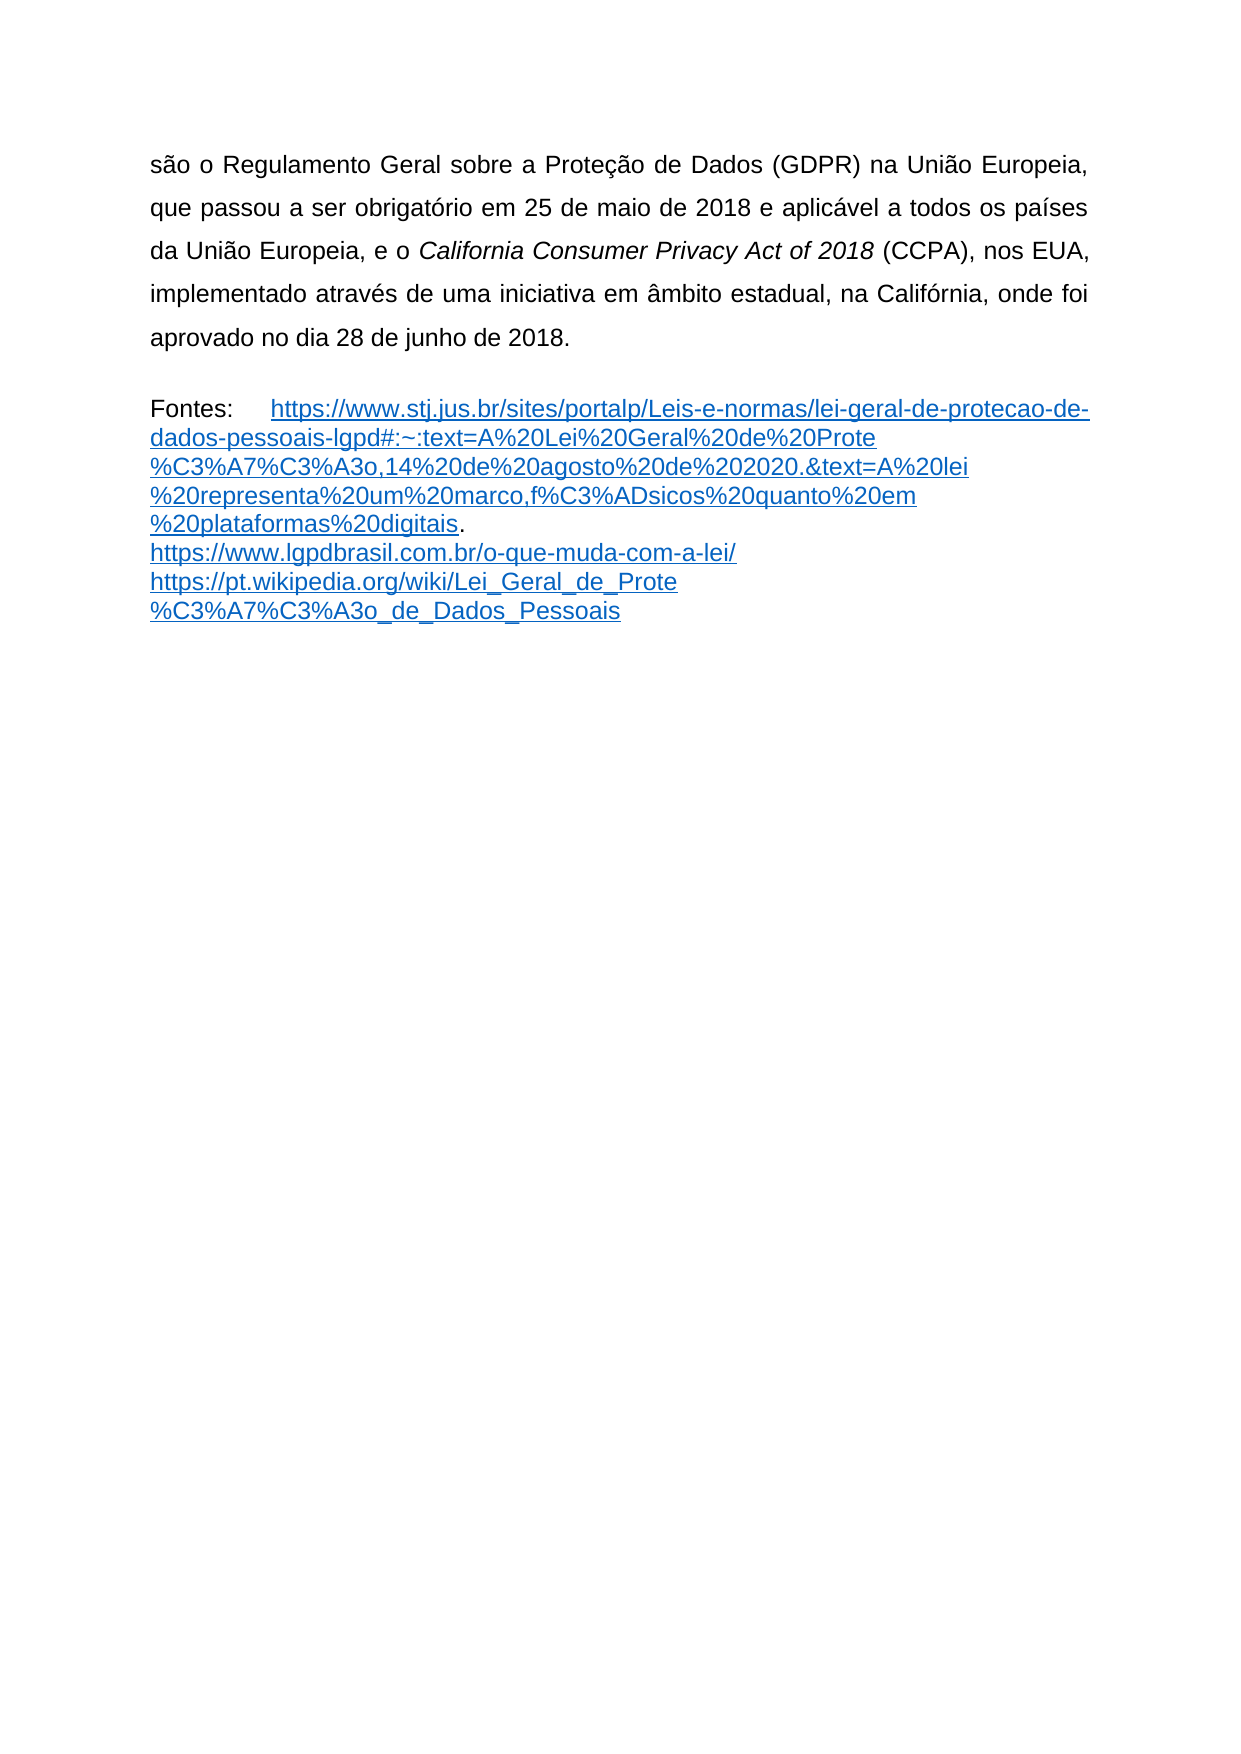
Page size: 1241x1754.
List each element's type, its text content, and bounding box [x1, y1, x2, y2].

text https://www.lgpdbrasil.com.br/o-que-muda-com-a-lei/ [150, 538, 1090, 567]
text https://pt.wikipedia.org/wiki/Lei_Geral_de_Prote%C3%A7%C3%A3o_de_Dados_Pessoais [150, 567, 1090, 624]
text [150, 150, 1090, 351]
text Fontes: https://www.stj.jus.br/sites/portalp/Leis-e-normas/lei-geral-de-protecao-de-dados-pessoais-lgpd#:~:text=A%20Lei%20Geral%20de%20Prote%C3%A7%C3%A3o,14%20de%20agosto%20de%202020.&text=A%20lei%20representa%20um%20marco,f%C3%ADsicos%20quanto%20em%20plataformas%20digitais. [150, 394, 1090, 538]
